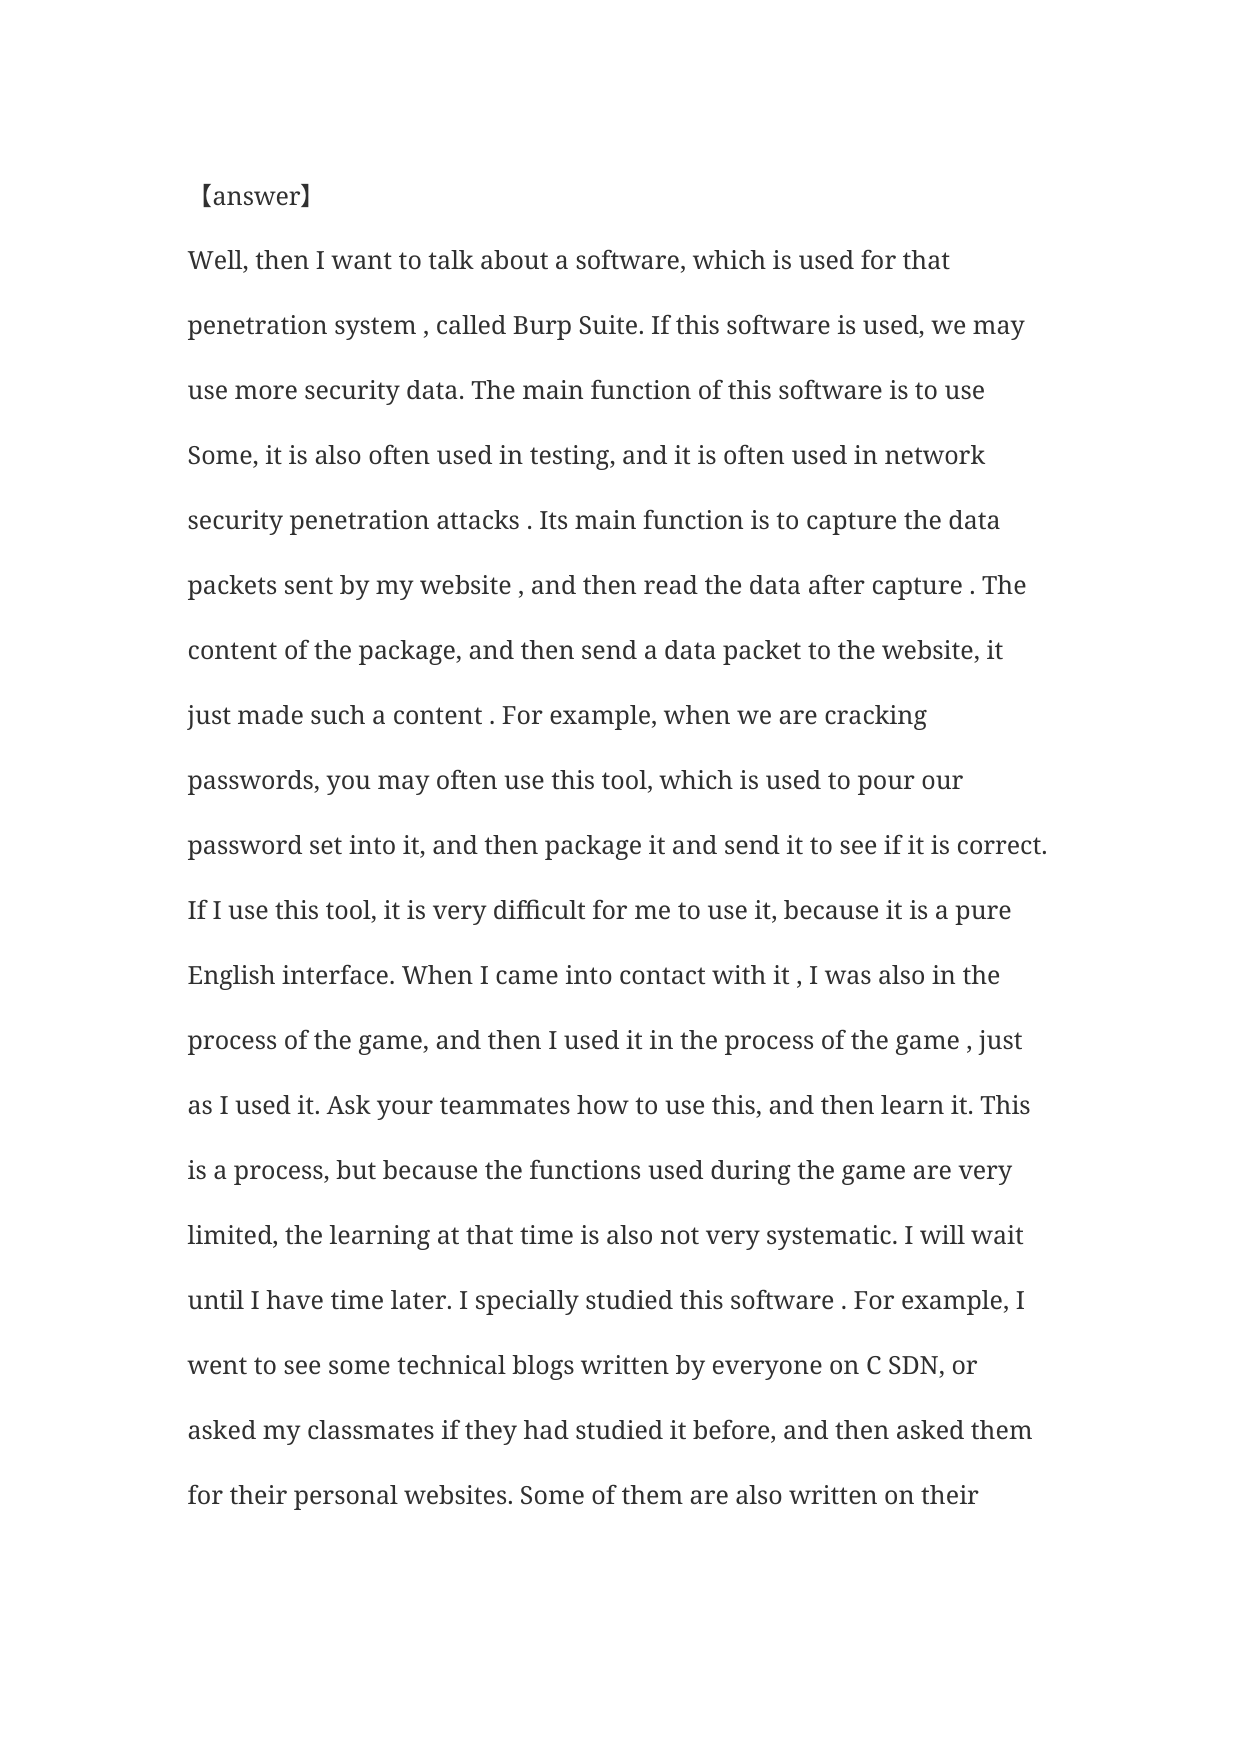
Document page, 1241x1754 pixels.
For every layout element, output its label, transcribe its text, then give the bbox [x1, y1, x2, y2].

text 【answer】 [187, 162, 1053, 227]
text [187, 227, 1053, 1527]
